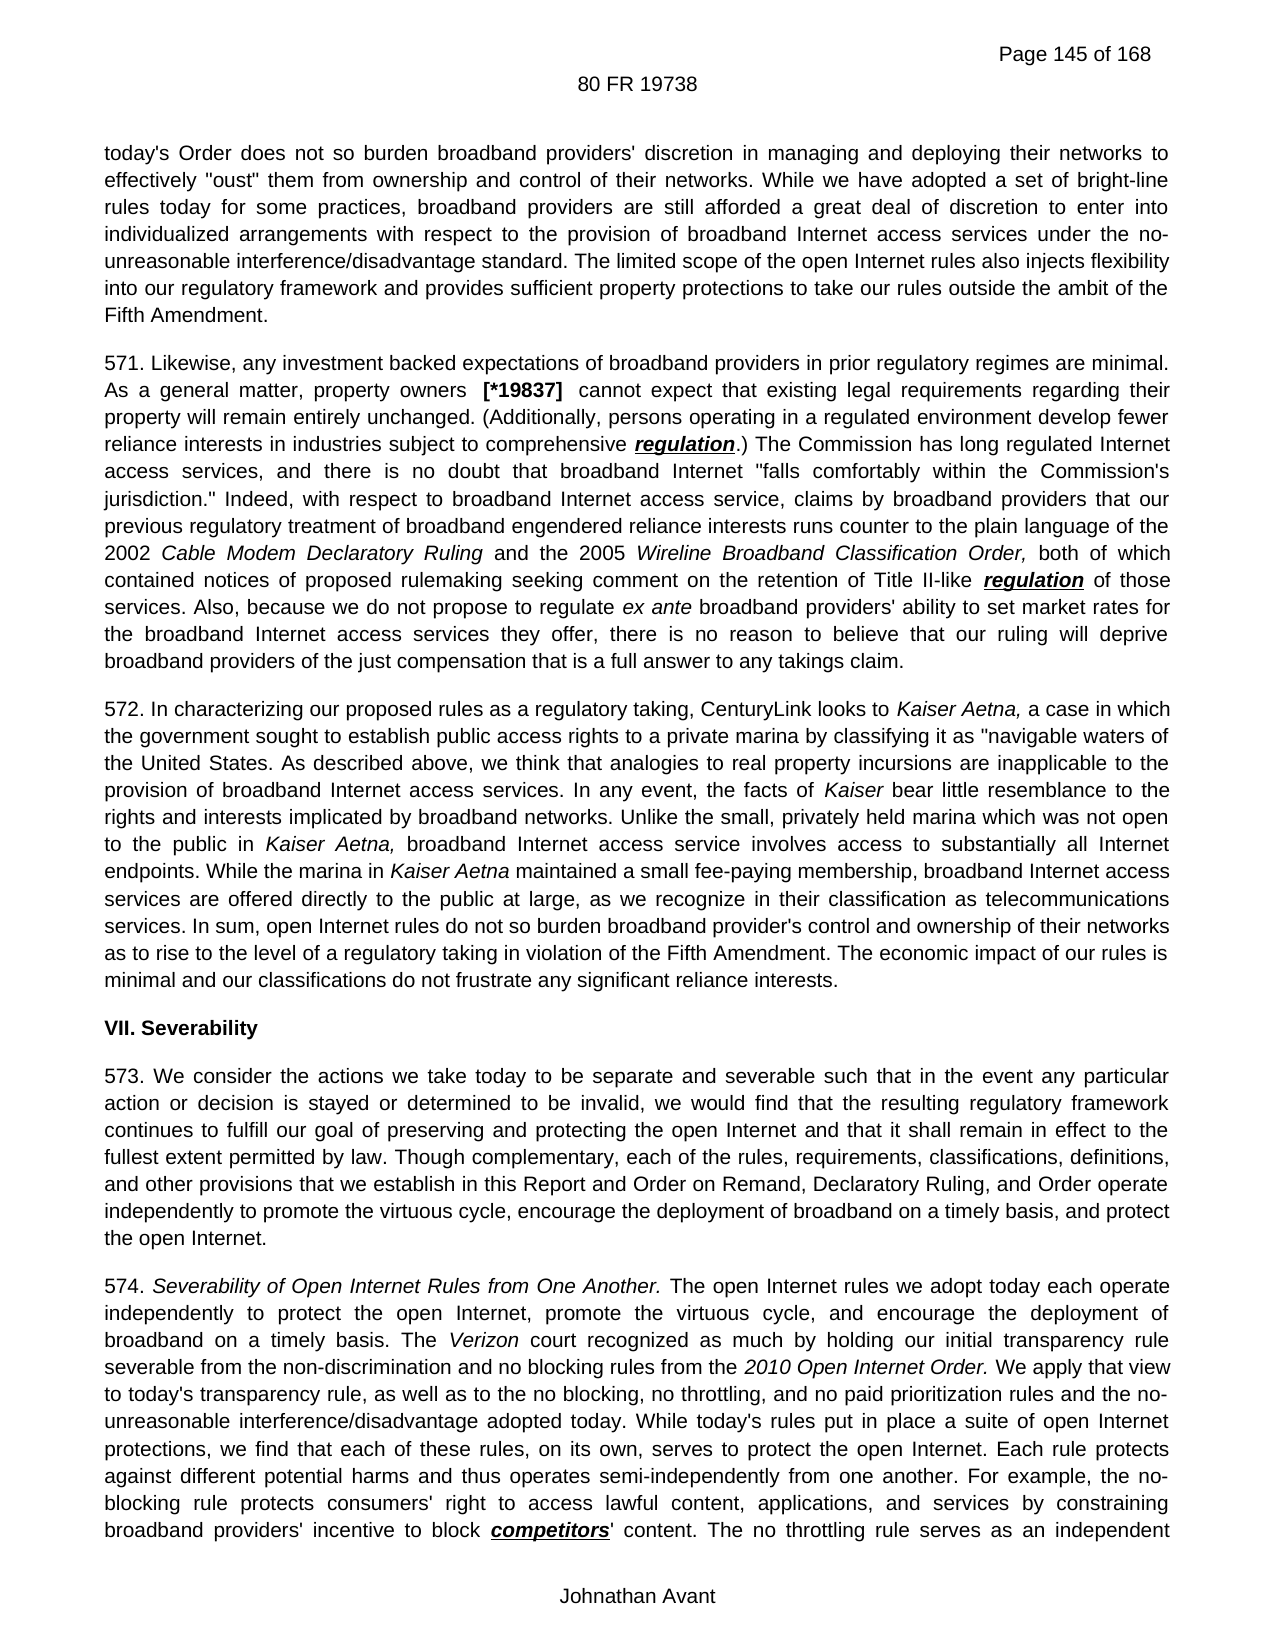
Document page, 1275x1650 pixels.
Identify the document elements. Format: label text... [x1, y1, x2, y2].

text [104, 1271, 1171, 1542]
text 573. We consider the actions we take today to be separate and severable such that in the event any particular action or decision is stayed or determined to be invalid, we would find that the resulting regulatory framework continues to fulfill our goal of preserving and protecting the open Internet and that it shall remain in effect to the fullest extent permitted by law. Though complementary, each of the rules, requirements, classifications, definitions, and other provisions that we establish in this Report and Order on Remand, Declaratory Ruling, and Order operate independently to promote the virtuous cycle, encourage the deployment of broadband on a timely basis, and protect the open Internet. [104, 1060, 1171, 1250]
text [104, 137, 1171, 327]
text 571. Likewise, any investment backed expectations of broadband providers in prior regulatory regimes are minimal. As a general matter, property owners [*19837] cannot expect that existing legal requirements regarding their property will remain entirely unchanged. (Additionally, persons operating in a regulated environment develop fewer reliance interests in industries subject to comprehensive regulation.) The Commission has long regulated Internet access services, and there is no doubt that broadband Internet "falls comfortably within the Commission's jurisdiction." Indeed, with respect to broadband Internet access service, claims by broadband providers that our previous regulatory treatment of broadband engendered reliance interests runs counter to the plain language of the 2002 Cable Modem Declaratory Ruling and the 2005 Wireline Broadband Classification Order, both of which contained notices of proposed rulemaking seeking comment on the retention of Title II-like regulation of those services. Also, because we do not propose to regulate ex ante broadband providers' ability to set market rates for the broadband Internet access services they offer, there is no reason to believe that our ruling will deprive broadband providers of the just compensation that is a full answer to any takings claim. [104, 348, 1171, 673]
text VII. Severability [104, 1012, 1171, 1039]
text 572. In characterizing our proposed rules as a regulatory taking, CenturyLink looks to Kaiser Aetna, a case in which the government sought to establish public access rights to a private marina by classifying it as "navigable waters of the United States. As described above, we think that analogies to real property incursions are inapplicable to the provision of broadband Internet access services. In any event, the facts of Kaiser bear little resemblance to the rights and interests implicated by broadband networks. Unlike the small, privately held marina which was not open to the public in Kaiser Aetna, broadband Internet access service involves access to substantially all Internet endpoints. While the marina in Kaiser Aetna maintained a small fee-paying membership, broadband Internet access services are offered directly to the public at large, as we recognize in their classification as telecommunications services. In sum, open Internet rules do not so burden broadband provider's control and ownership of their networks as to rise to the level of a regulatory taking in violation of the Fifth Amendment. The economic impact of our rules is minimal and our classifications do not frustrate any significant reliance interests. [104, 694, 1171, 992]
